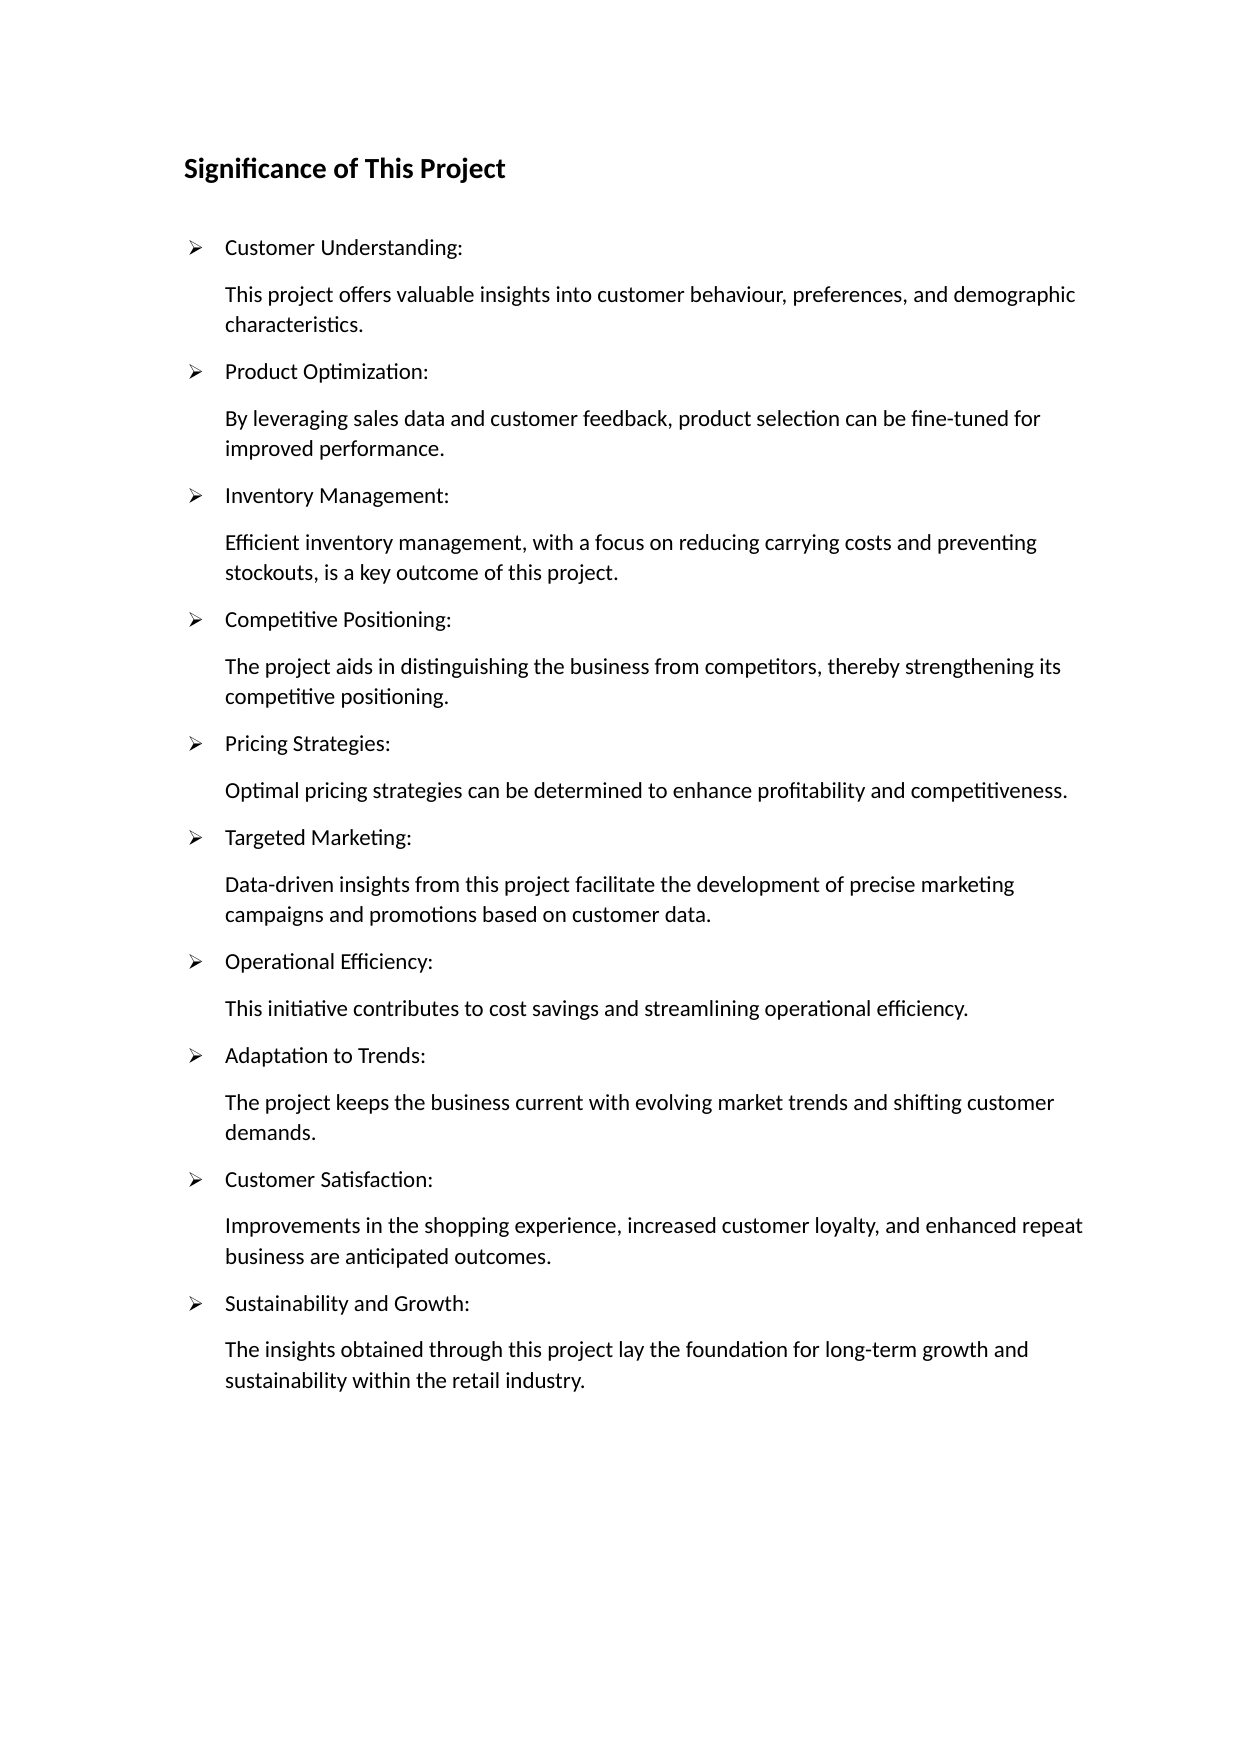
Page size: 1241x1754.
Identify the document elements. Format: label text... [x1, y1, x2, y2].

list Inventory Management: [187, 481, 1090, 509]
text Significance of This Project [150, 150, 1090, 186]
list Competitive Positioning: [187, 605, 1090, 633]
list Targeted Marketing: [187, 823, 1090, 851]
text The project keeps the business current with evolving market trends and shifting customer demands. [225, 1088, 1090, 1146]
list Pricing Strategies: [187, 729, 1090, 757]
list Sustainability and Growth: [187, 1289, 1090, 1317]
text Efficient inventory management, with a focus on reducing carrying costs and preventing stockouts, is a key outcome of this project. [225, 528, 1090, 587]
text The insights obtained through this project lay the foundation for long-term growth and sustainability within the retail industry. [225, 1336, 1090, 1394]
text The project aids in distinguishing the business from competitors, thereby strengthening its competitive positioning. [225, 652, 1090, 711]
text By leveraging sales data and customer feedback, product selection can be fine-tuned for improved performance. [225, 404, 1090, 463]
list Customer Understanding: [187, 233, 1090, 262]
text This initiative contributes to cost savings and streamlining operational efficiency. [225, 994, 1090, 1022]
list Operational Efficiency: [187, 947, 1090, 975]
text This project offers valuable insights into customer behaviour, preferences, and demographic characteristics. [225, 280, 1090, 339]
list Customer Satisfaction: [187, 1165, 1090, 1193]
list Product Optimization: [187, 357, 1090, 386]
text Data-driven insights from this project facilitate the development of precise marketing campaigns and promotions based on customer data. [225, 870, 1090, 928]
text Improvements in the shopping experience, increased customer loyalty, and enhanced repeat business are anticipated outcomes. [225, 1212, 1090, 1270]
text Optimal pricing strategies can be determined to enhance profitability and competitiveness. [225, 776, 1090, 804]
list Adaptation to Trends: [187, 1041, 1090, 1069]
